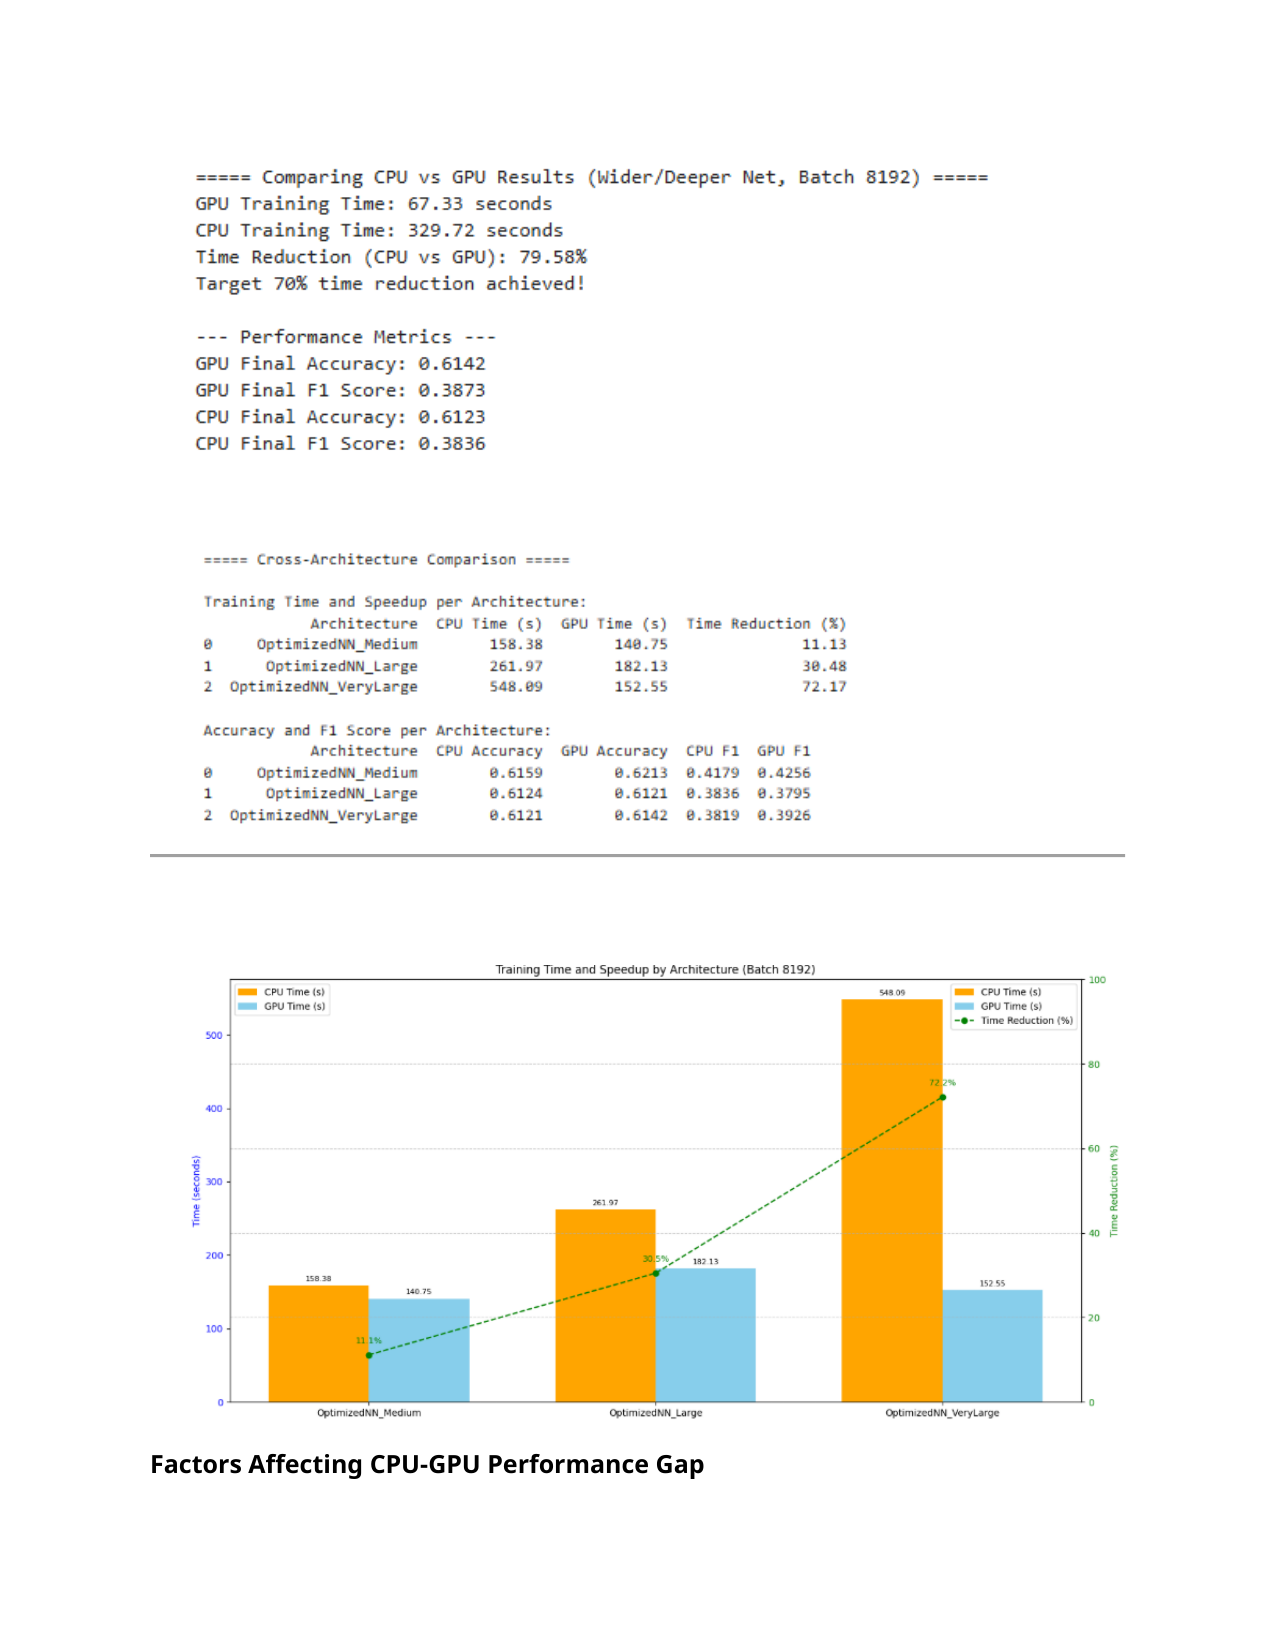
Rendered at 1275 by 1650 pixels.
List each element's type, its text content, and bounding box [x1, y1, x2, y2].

picture [150, 965, 1125, 1426]
text Factors Affecting CPU-GPU Performance Gap [150, 1447, 1125, 1481]
picture [150, 150, 1102, 461]
picture [150, 538, 1069, 833]
